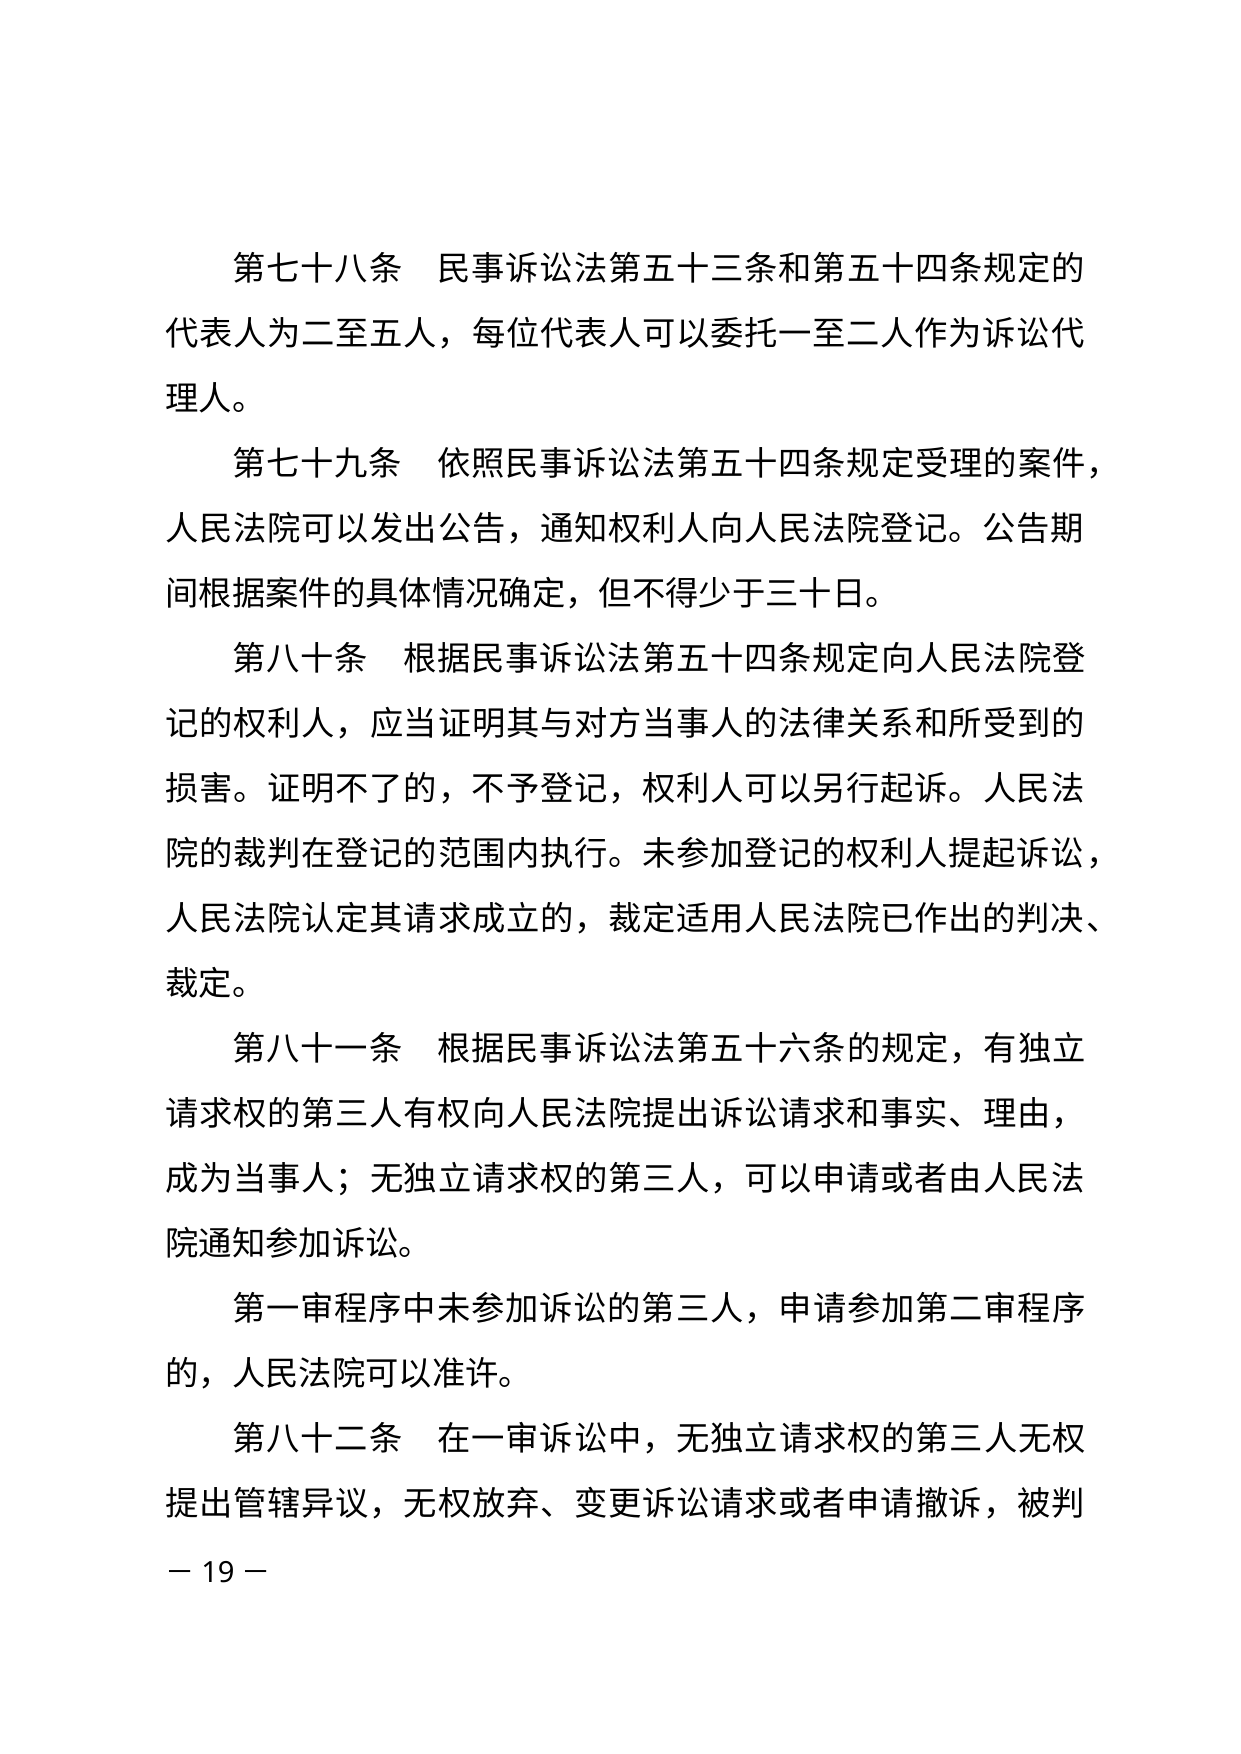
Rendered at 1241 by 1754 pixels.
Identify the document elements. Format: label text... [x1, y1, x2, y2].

text 第八十条 根据民事诉讼法第五十四条规定向人民法院登记的权利人，应当证明其与对方当事人的法律关系和所受到的损害。证明不了的，不予登记，权利人可以另行起诉。人民法院的裁判在登记的范围内执行。未参加登记的权利人提起诉讼，人民法院认定其请求成立的，裁定适用人民法院已作出的判决、裁定。 [165, 623, 1087, 1013]
text 第一审程序中未参加诉讼的第三人，申请参加第二审程序的，人民法院可以准许。 [165, 1273, 1087, 1403]
text 第七十九条 依照民事诉讼法第五十四条规定受理的案件，人民法院可以发出公告，通知权利人向人民法院登记。公告期间根据案件的具体情况确定，但不得少于三十日。 [165, 428, 1087, 623]
text 第七十八条 民事诉讼法第五十三条和第五十四条规定的代表人为二至五人，每位代表人可以委托一至二人作为诉讼代理人。 [165, 233, 1087, 428]
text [165, 1403, 1087, 1533]
text 第八十一条 根据民事诉讼法第五十六条的规定，有独立请求权的第三人有权向人民法院提出诉讼请求和事实、理由，成为当事人；无独立请求权的第三人，可以申请或者由人民法院通知参加诉讼。 [165, 1013, 1087, 1273]
